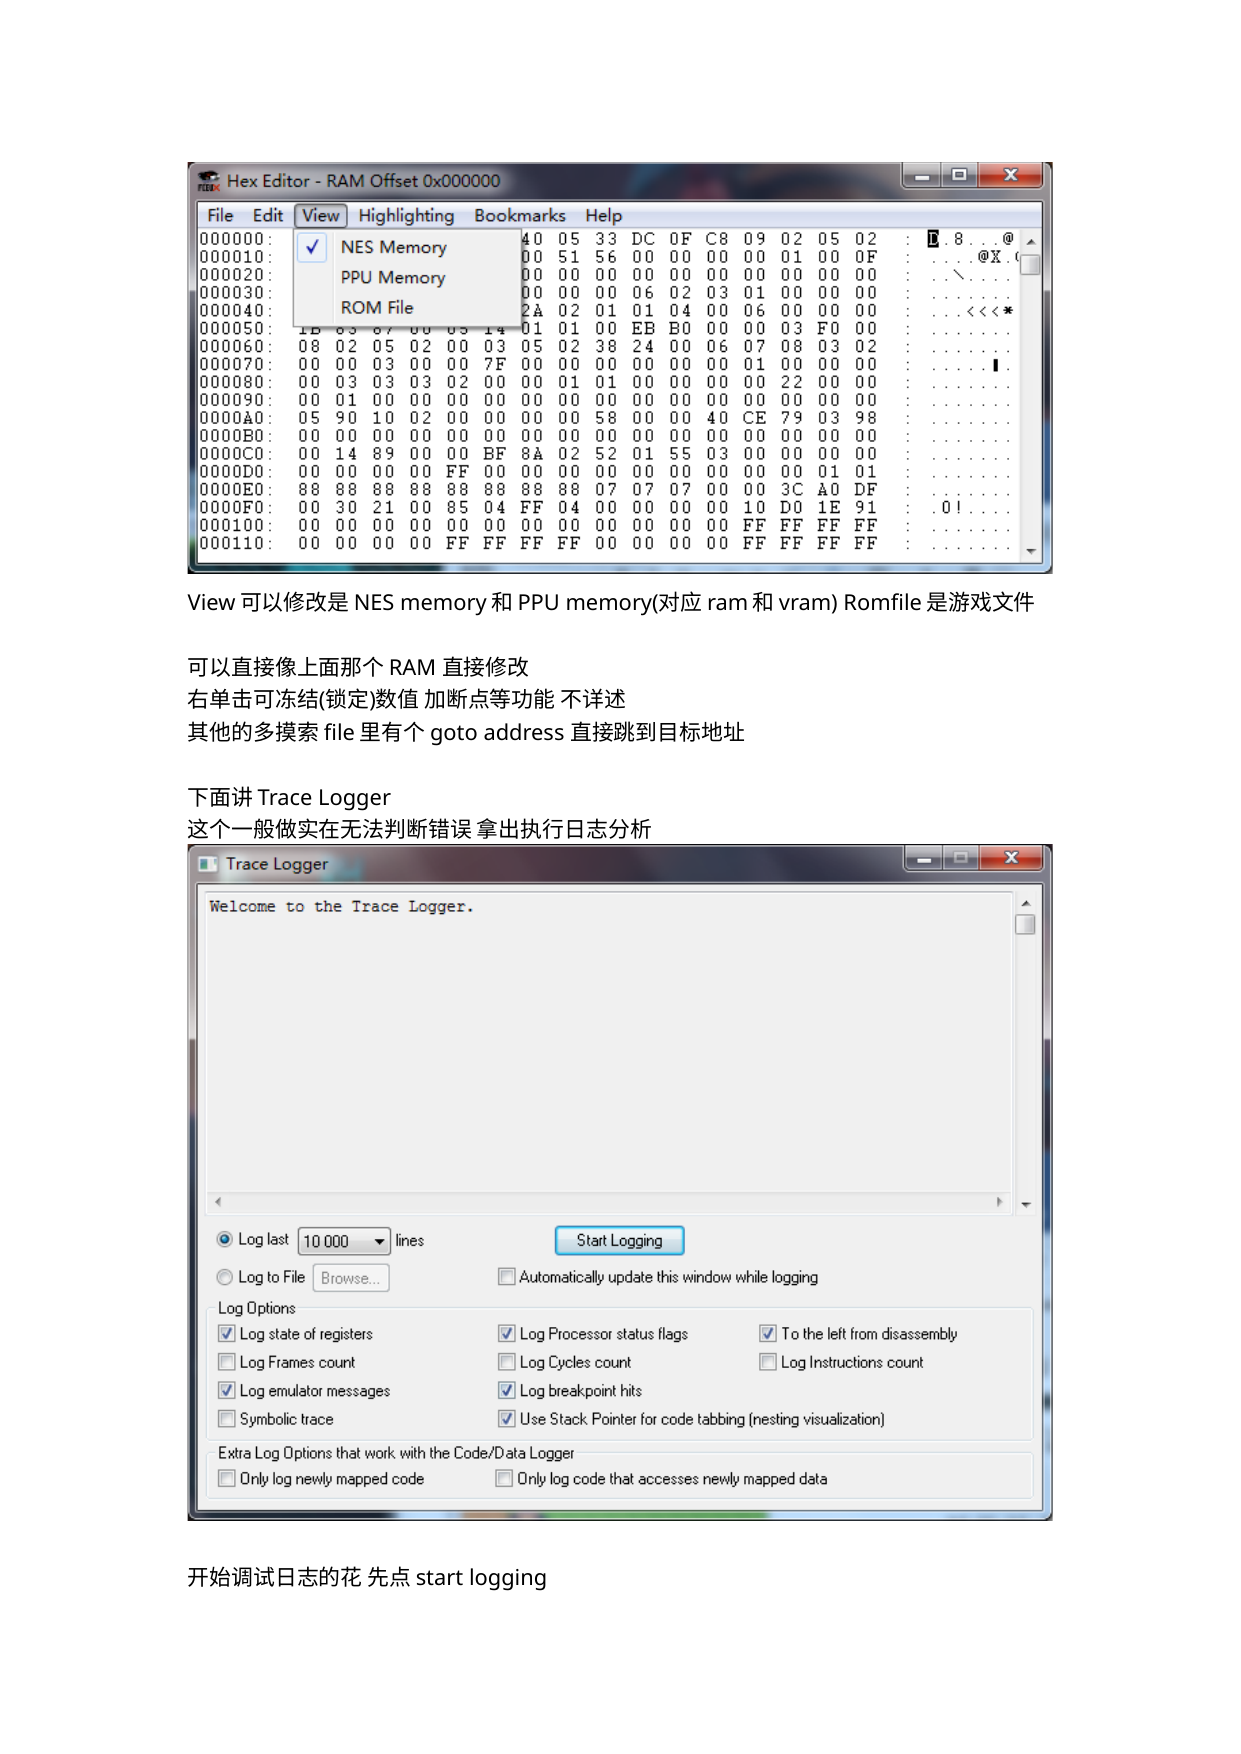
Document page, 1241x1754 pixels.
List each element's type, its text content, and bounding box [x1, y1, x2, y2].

text 开始调试日志的花 先点start logging [187, 1559, 1053, 1592]
picture [187, 844, 1053, 1521]
text 下面讲Trace Logger [187, 779, 1053, 812]
picture [187, 162, 1053, 574]
text 右单击可冻结(锁定)数值 加断点等功能 不详述 [187, 682, 1053, 714]
text 这个一般做实在无法判断错误 拿出执行日志分析 [187, 812, 1053, 844]
text 其他的多摸索 file里有个 goto address 直接跳到目标地址 [187, 714, 1053, 747]
text 可以直接像上面那个RAM 直接修改 [187, 649, 1053, 682]
text View可以修改是NES memory和PPU memory(对应ram和vram) Romfile是游戏文件 [187, 584, 1053, 617]
